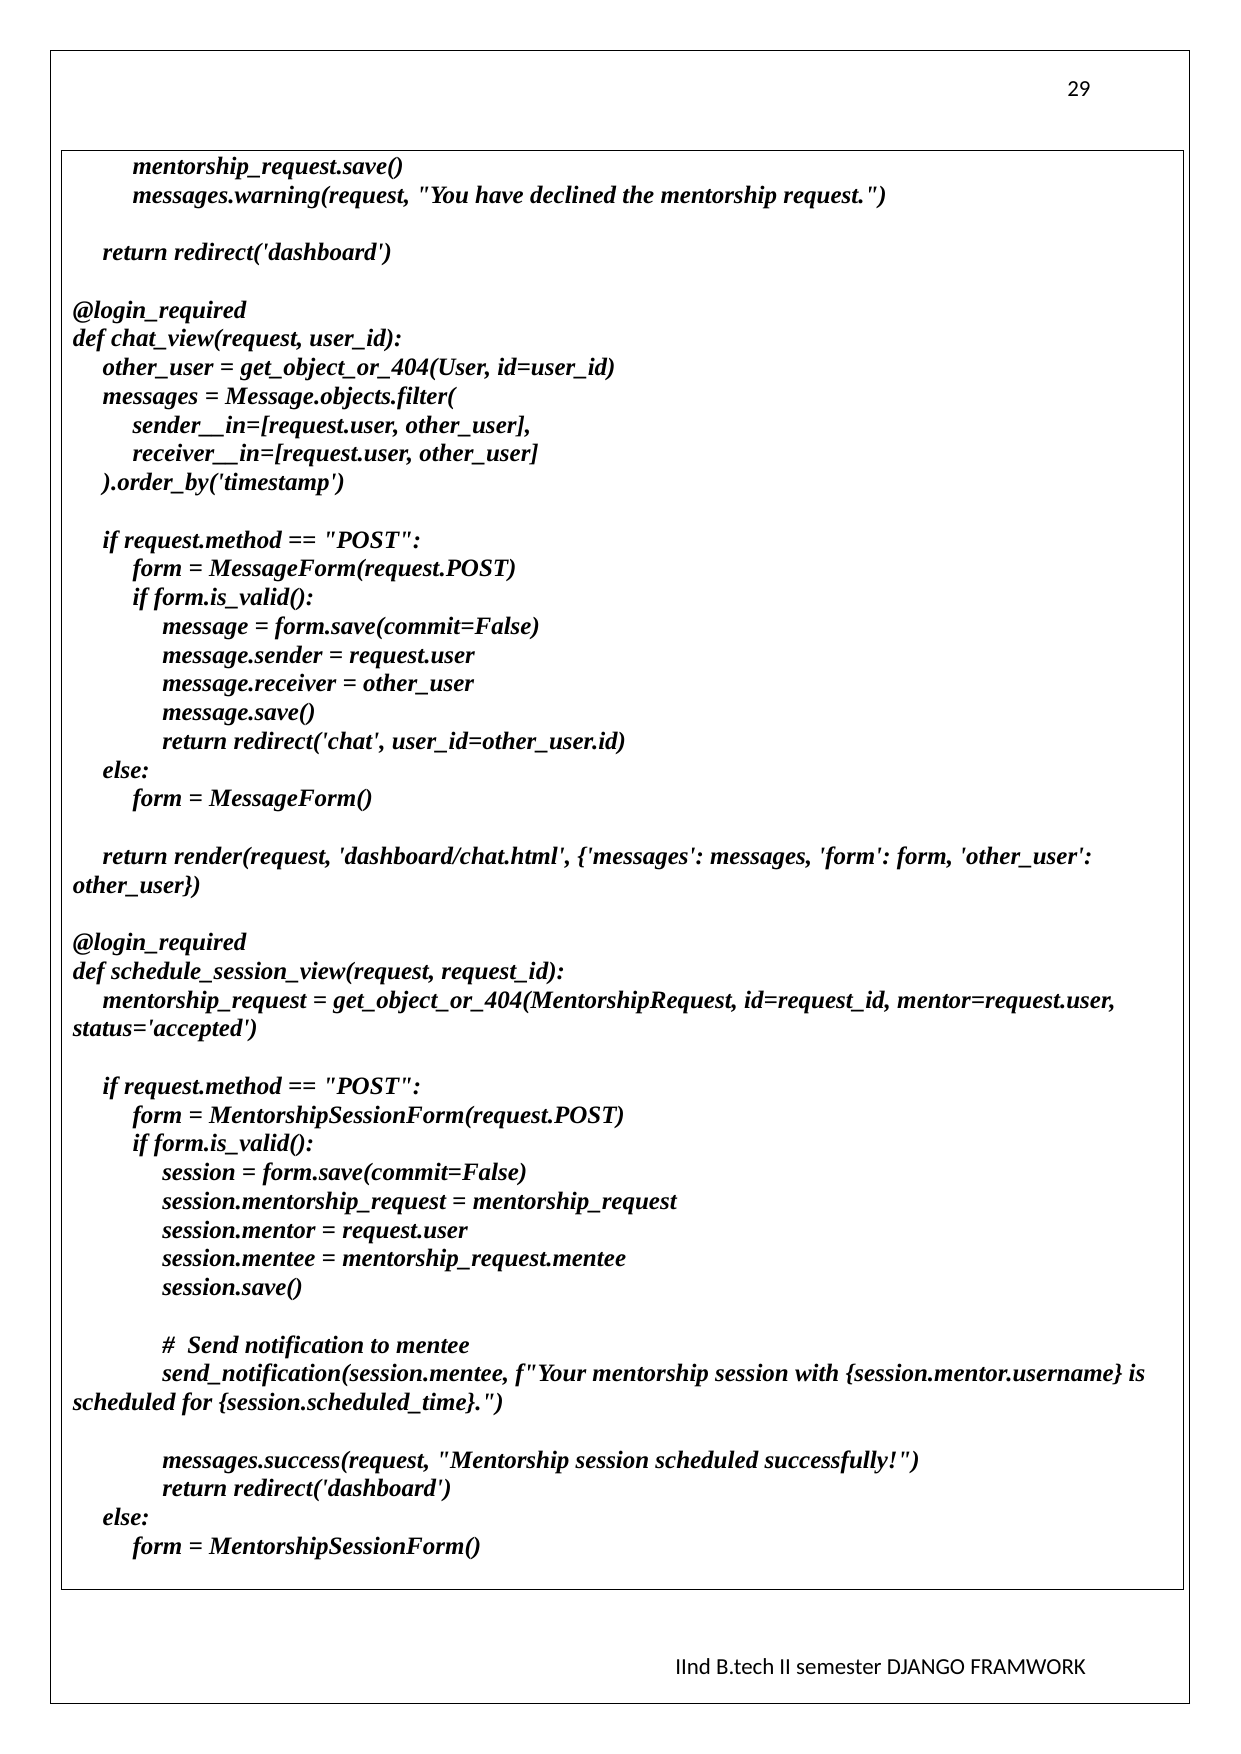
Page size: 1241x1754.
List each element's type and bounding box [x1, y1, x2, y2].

table_header [62, 151, 1183, 1588]
